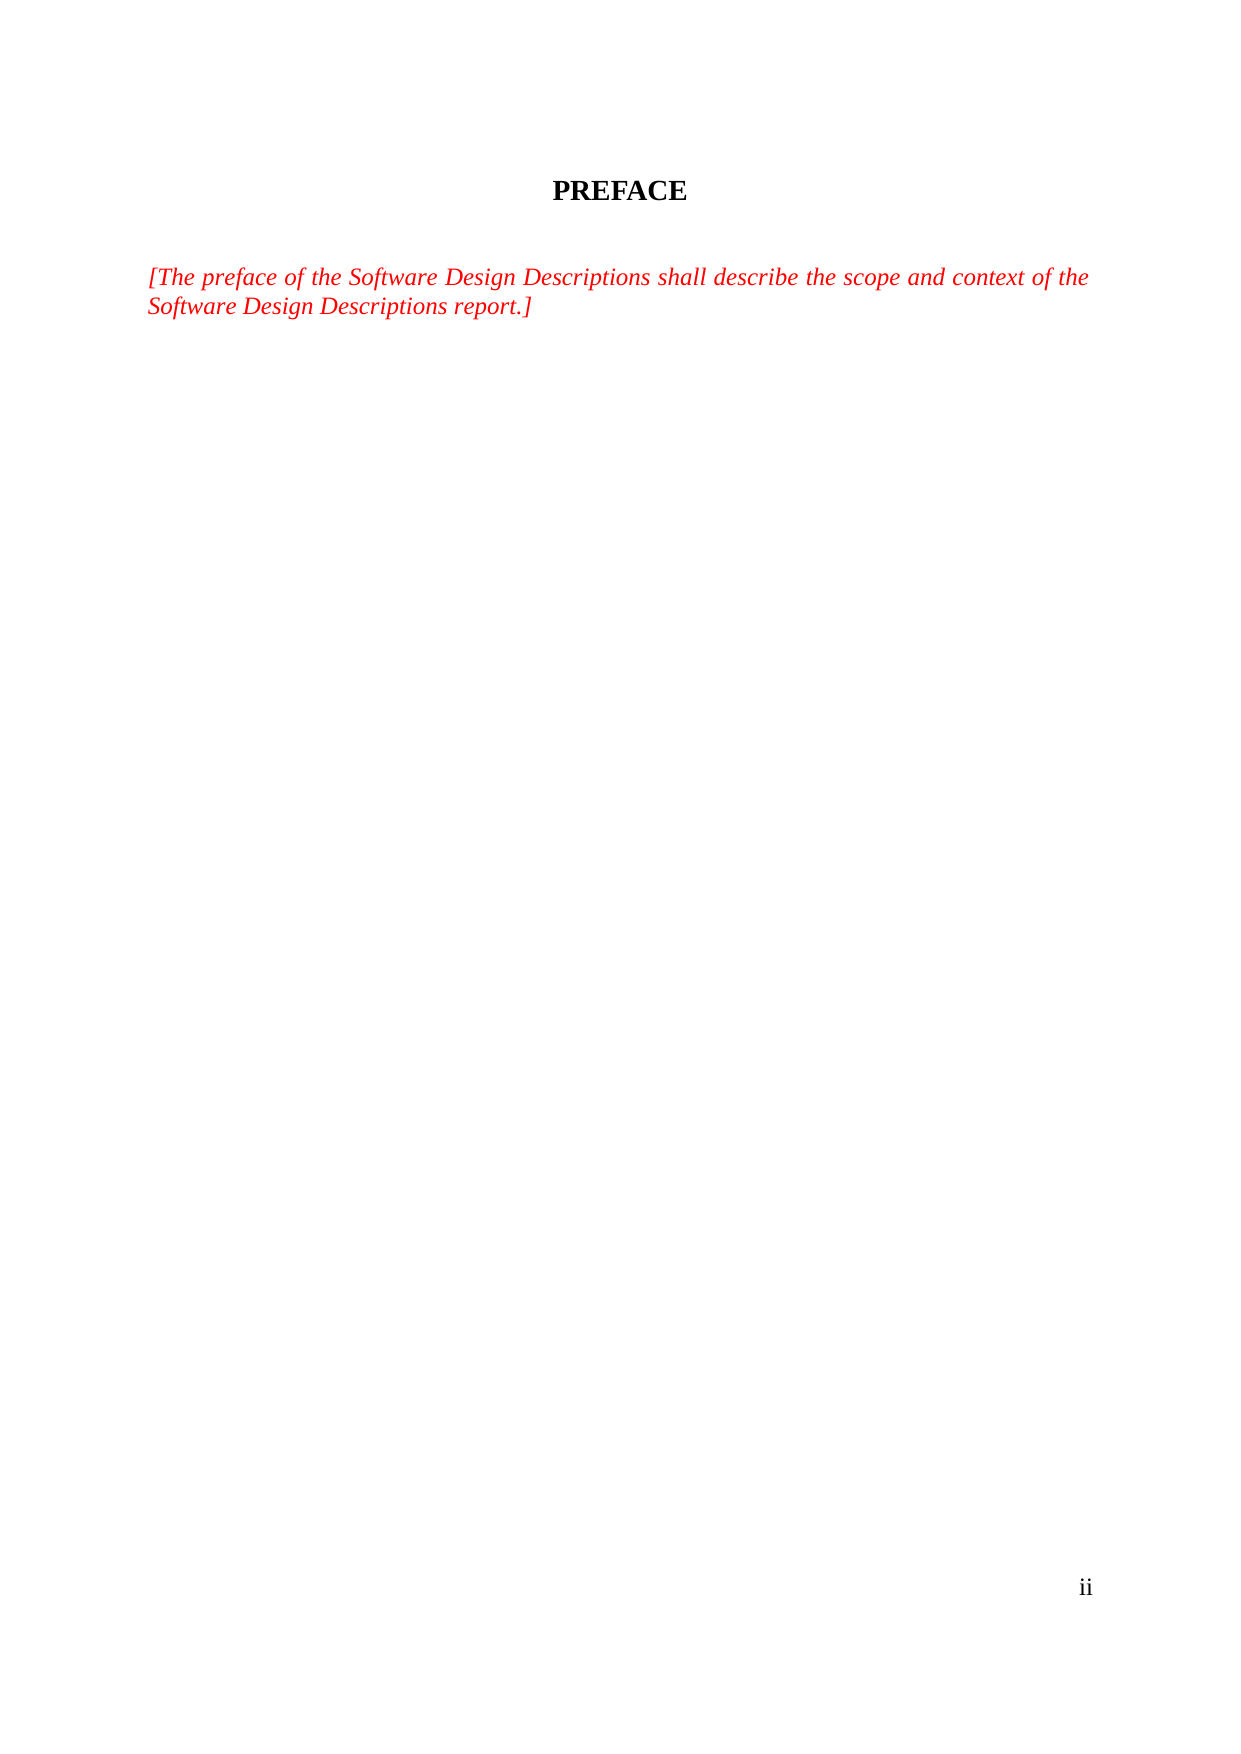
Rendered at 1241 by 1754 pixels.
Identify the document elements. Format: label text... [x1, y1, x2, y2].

title PREFACE [148, 173, 1093, 206]
text [The preface of the Software Design Descriptions shall describe the scope and context of the Software Design Descriptions report.] [148, 262, 1093, 319]
